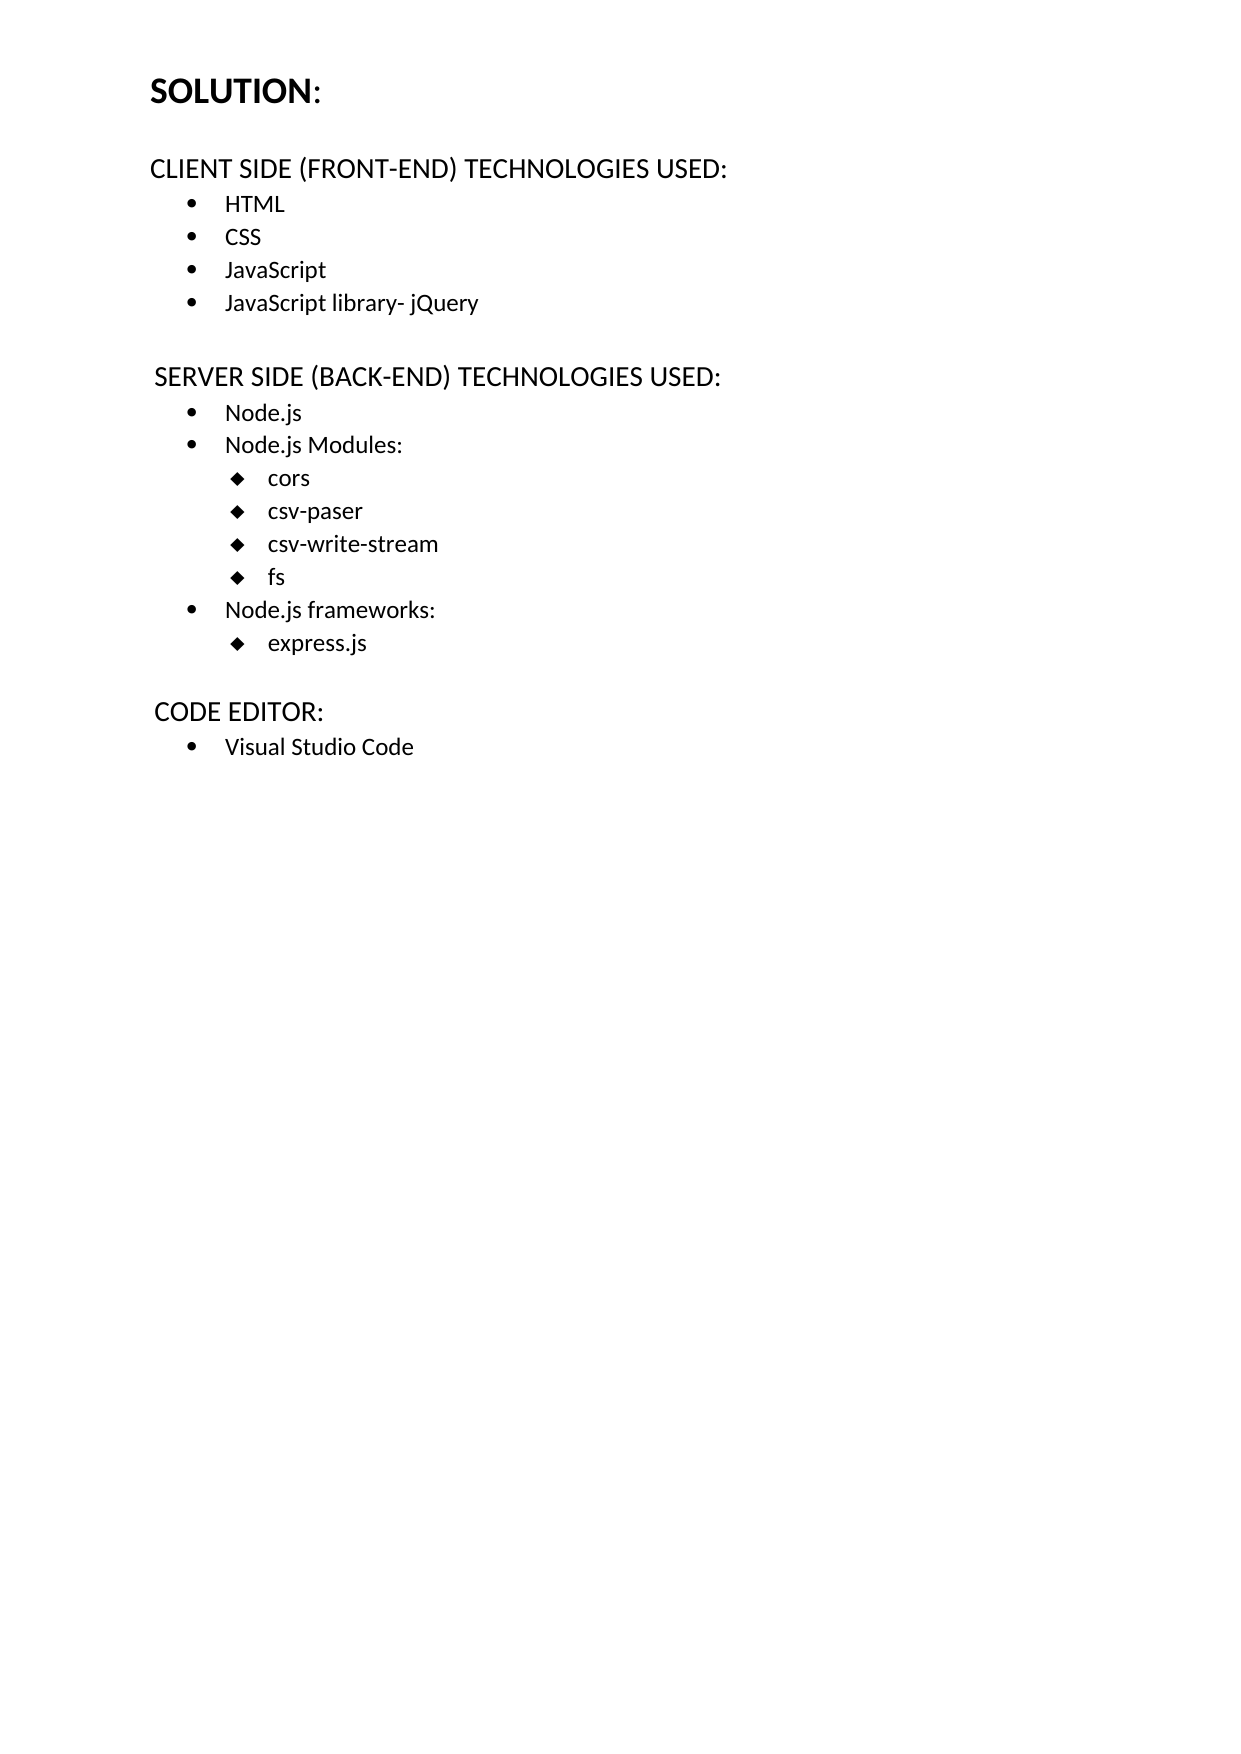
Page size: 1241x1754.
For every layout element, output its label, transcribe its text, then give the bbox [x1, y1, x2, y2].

list SERVER SIDE (BACK-END) TECHNOLOGIES USED: [154, 358, 1172, 394]
list express.js [230, 627, 1172, 658]
text CLIENT SIDE (FRONT-END) TECHNOLOGIES USED: [150, 150, 1172, 185]
list csv-write-stream [230, 528, 1172, 559]
list Node.js [187, 397, 1172, 427]
list csv-paser [230, 496, 1172, 526]
list Node.js frameworks: [187, 594, 1172, 625]
list Node.js Modules: [187, 430, 1172, 460]
text SOLUTION: [150, 67, 1172, 113]
list HTML [187, 188, 1172, 219]
list CODE EDITOR: [154, 693, 1172, 729]
list JavaScript library- jQuery [187, 287, 1172, 317]
list Visual Studio Code [187, 731, 1172, 762]
list JavaScript [187, 254, 1172, 284]
list fs [230, 561, 1172, 592]
list CSS [187, 221, 1172, 252]
list cors [230, 463, 1172, 493]
